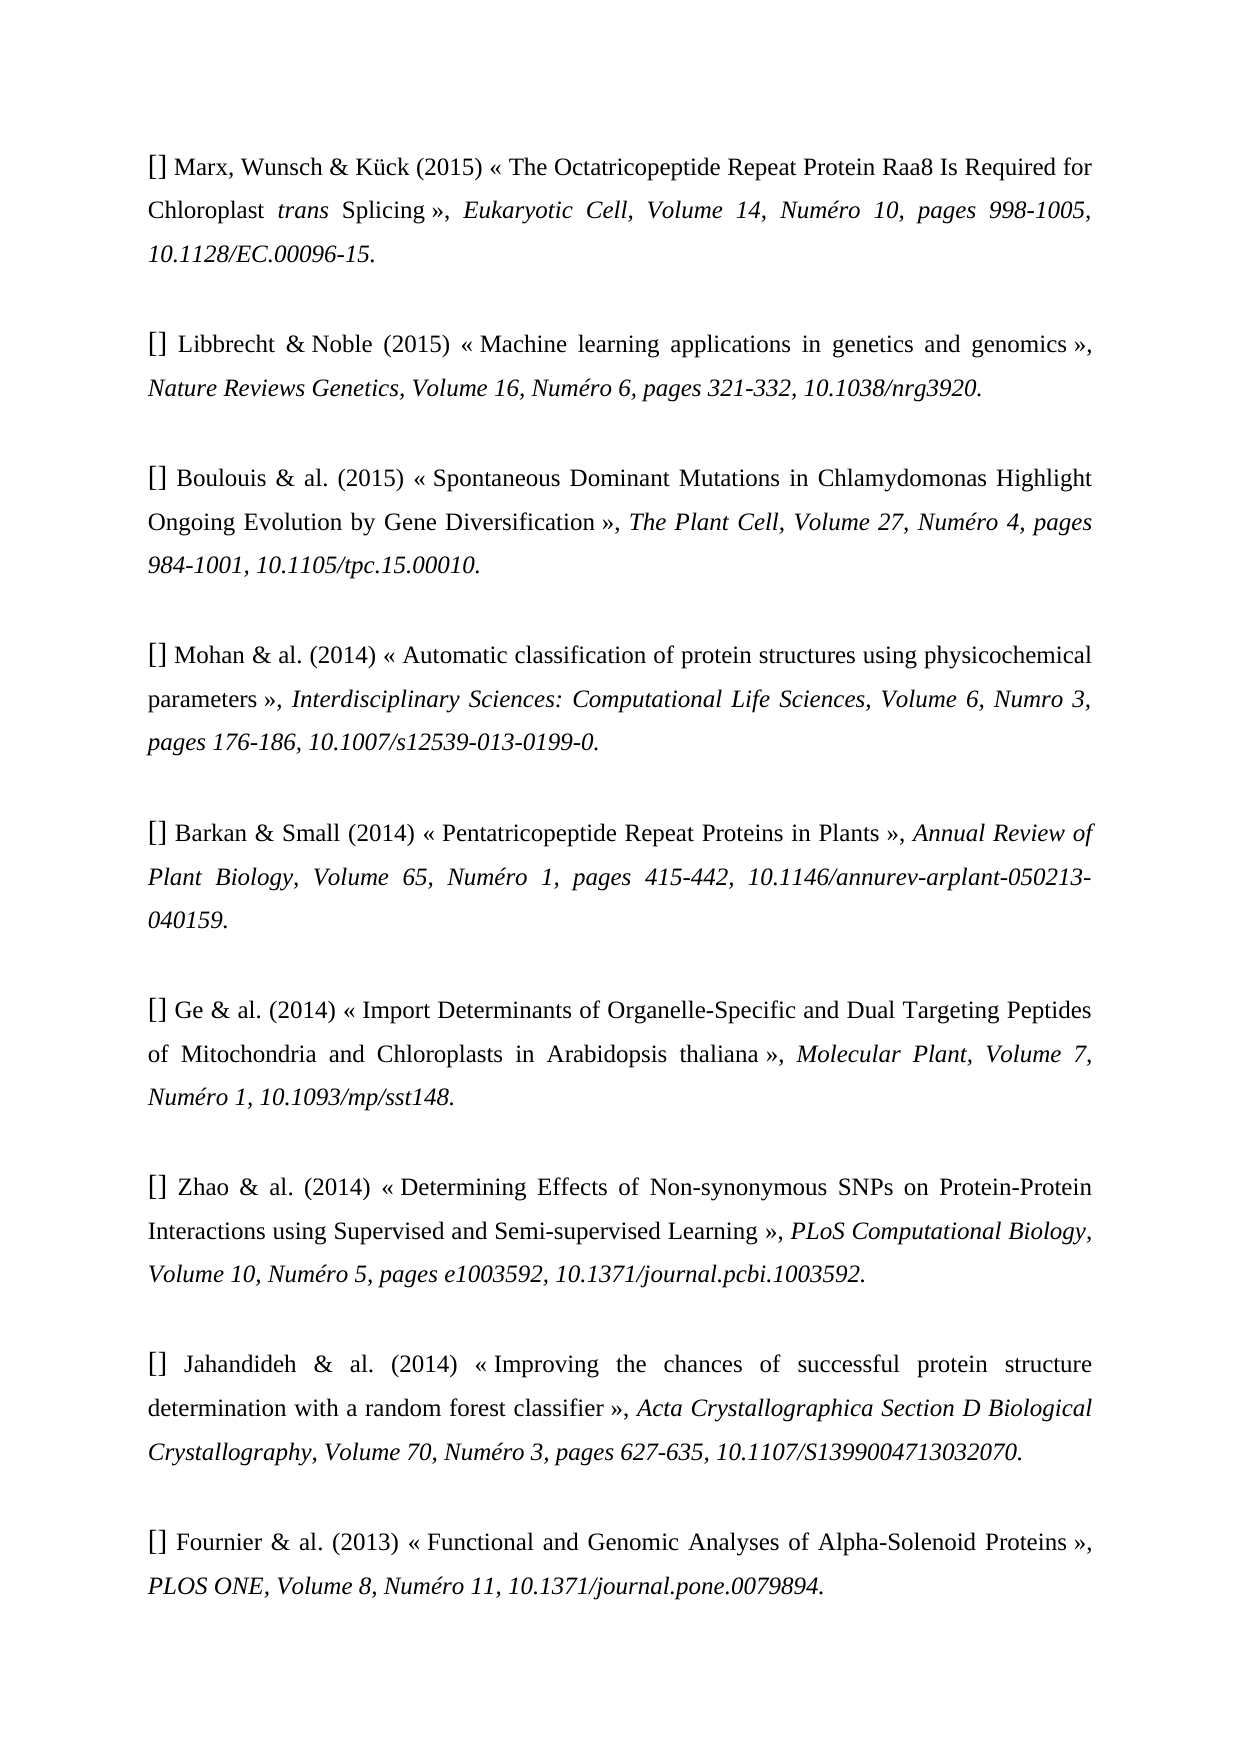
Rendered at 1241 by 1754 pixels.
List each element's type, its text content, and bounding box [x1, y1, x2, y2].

text [] Barkan & Small (2014) « Pentatricopeptide Repeat Proteins in Plants », Annual Review of Plant Biology, Volume 65, Numéro 1, pages 415-442, 10.1146/annurev-arplant-050213-040159. [148, 814, 1092, 933]
text [] Libbrecht & Noble (2015) « Machine learning applications in genetics and genomics », Nature Reviews Genetics, Volume 16, Numéro 6, pages 321-332, 10.1038/nrg3920. [148, 325, 1092, 402]
text [] Fournier & al. (2013) « Functional and Genomic Analyses of Alpha-Solenoid Proteins », PLOS ONE, Volume 8, Numéro 11, 10.1371/journal.pone.0079894. [148, 1523, 1092, 1599]
text [] Marx, Wunsch & Kück (2015) « The Octatricopeptide Repeat Protein Raa8 Is Required for Chloroplast trans Splicing », Eukaryotic Cell, Volume 14, Numéro 10, pages 998-1005, 10.1128/EC.00096-15. [148, 148, 1092, 267]
text [] Zhao & al. (2014) « Determining Effects of Non-synonymous SNPs on Protein-Protein Interactions using Supervised and Semi-supervised Learning », PLoS Computational Biology, Volume 10, Numéro 5, pages e1003592, 10.1371/journal.pcbi.1003592. [148, 1168, 1092, 1288]
text [] Mohan & al. (2014) « Automatic classification of protein structures using physicochemical parameters », Interdisciplinary Sciences: Computational Life Sciences, Volume 6, Numro 3, pages 176-186, 10.1007/s12539-013-0199-0. [148, 636, 1092, 756]
text [] Boulouis & al. (2015) « Spontaneous Dominant Mutations in Chlamydomonas Highlight Ongoing Evolution by Gene Diversification », The Plant Cell, Volume 27, Numéro 4, pages 984-1001, 10.1105/tpc.15.00010. [148, 459, 1092, 579]
text [] Ge & al. (2014) « Import Determinants of Organelle-Specific and Dual Targeting Peptides of Mitochondria and Chloroplasts in Arabidopsis thaliana », Molecular Plant, Volume 7, Numéro 1, 10.1093/mp/sst148. [148, 991, 1092, 1111]
